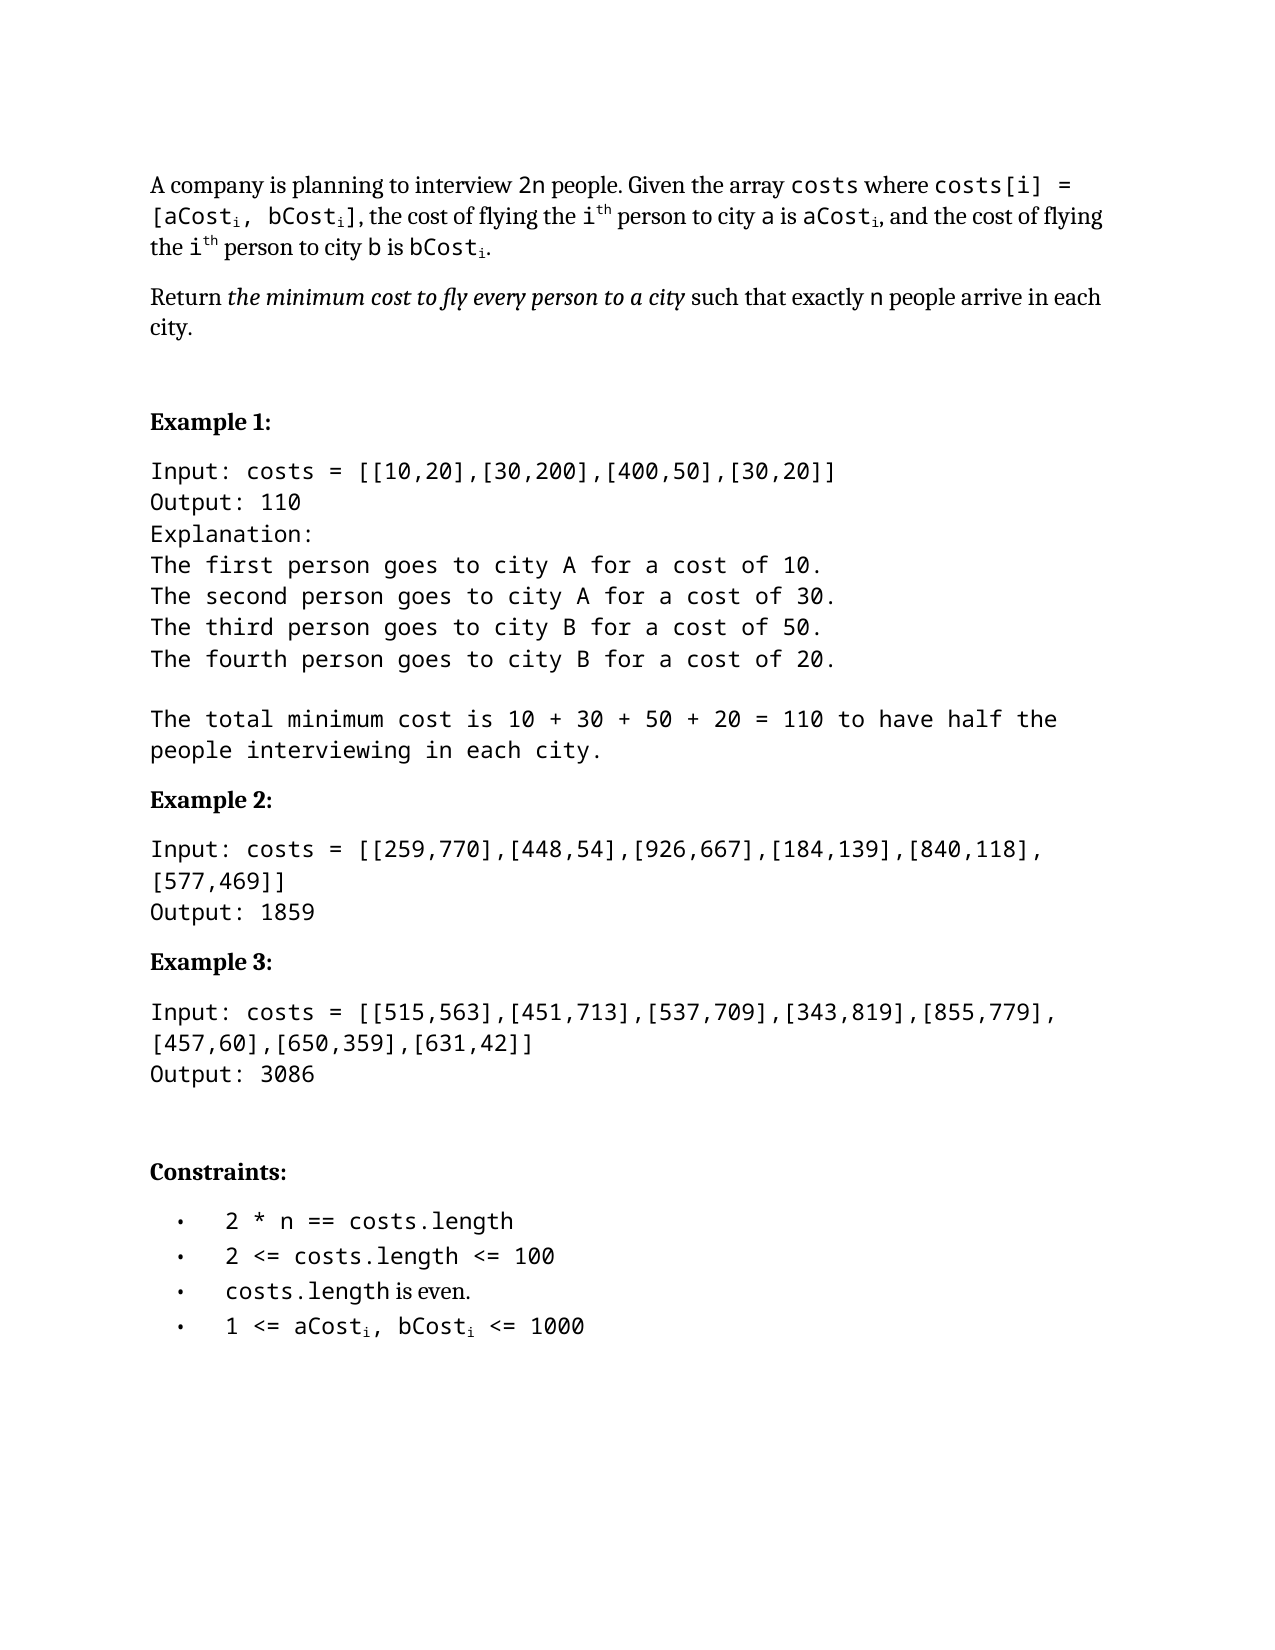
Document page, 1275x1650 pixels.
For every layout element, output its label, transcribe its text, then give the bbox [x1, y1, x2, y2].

text Input: costs = [[259,770],[448,54],[926,667],[184,139],[840,118],[577,469]] Output: 1859 [150, 833, 1125, 927]
text Example 2: [150, 786, 1125, 814]
text Input: costs = [[10,20],[30,200],[400,50],[30,20]] Output: 110 Explanation: The first person goes to city A for a cost of 10. The second person goes to city A for a cost of 30. The third person goes to city B for a cost of 50. The fourth person goes to city B for a cost of 20. The total minimum cost is 10 + 30 + 50 + 20 = 110 to have half the people interviewing in each city. [150, 455, 1125, 765]
text Example 1: [150, 407, 1125, 436]
text Constraints: [150, 1157, 1125, 1186]
text Example 3: [150, 948, 1125, 977]
list 2 * n == costs.length [175, 1205, 1125, 1236]
text Input: costs = [[515,563],[451,713],[537,709],[343,819],[855,779],[457,60],[650,359],[631,42]] Output: 3086 [150, 995, 1125, 1089]
list 1 <= aCosti, bCosti <= 1000 [175, 1310, 1125, 1341]
list 2 <= costs.length <= 100 [175, 1240, 1125, 1271]
list costs.length is even. [175, 1275, 1125, 1306]
text Return the minimum cost to fly every person to a city such that exactly n people arrive in each city. [150, 281, 1125, 341]
text A company is planning to interview 2n people. Given the array costs where costs[i] = [aCosti, bCosti], the cost of flying the ith person to city a is aCosti, and the cost of flying the ith person to city b is bCosti. [150, 169, 1125, 262]
